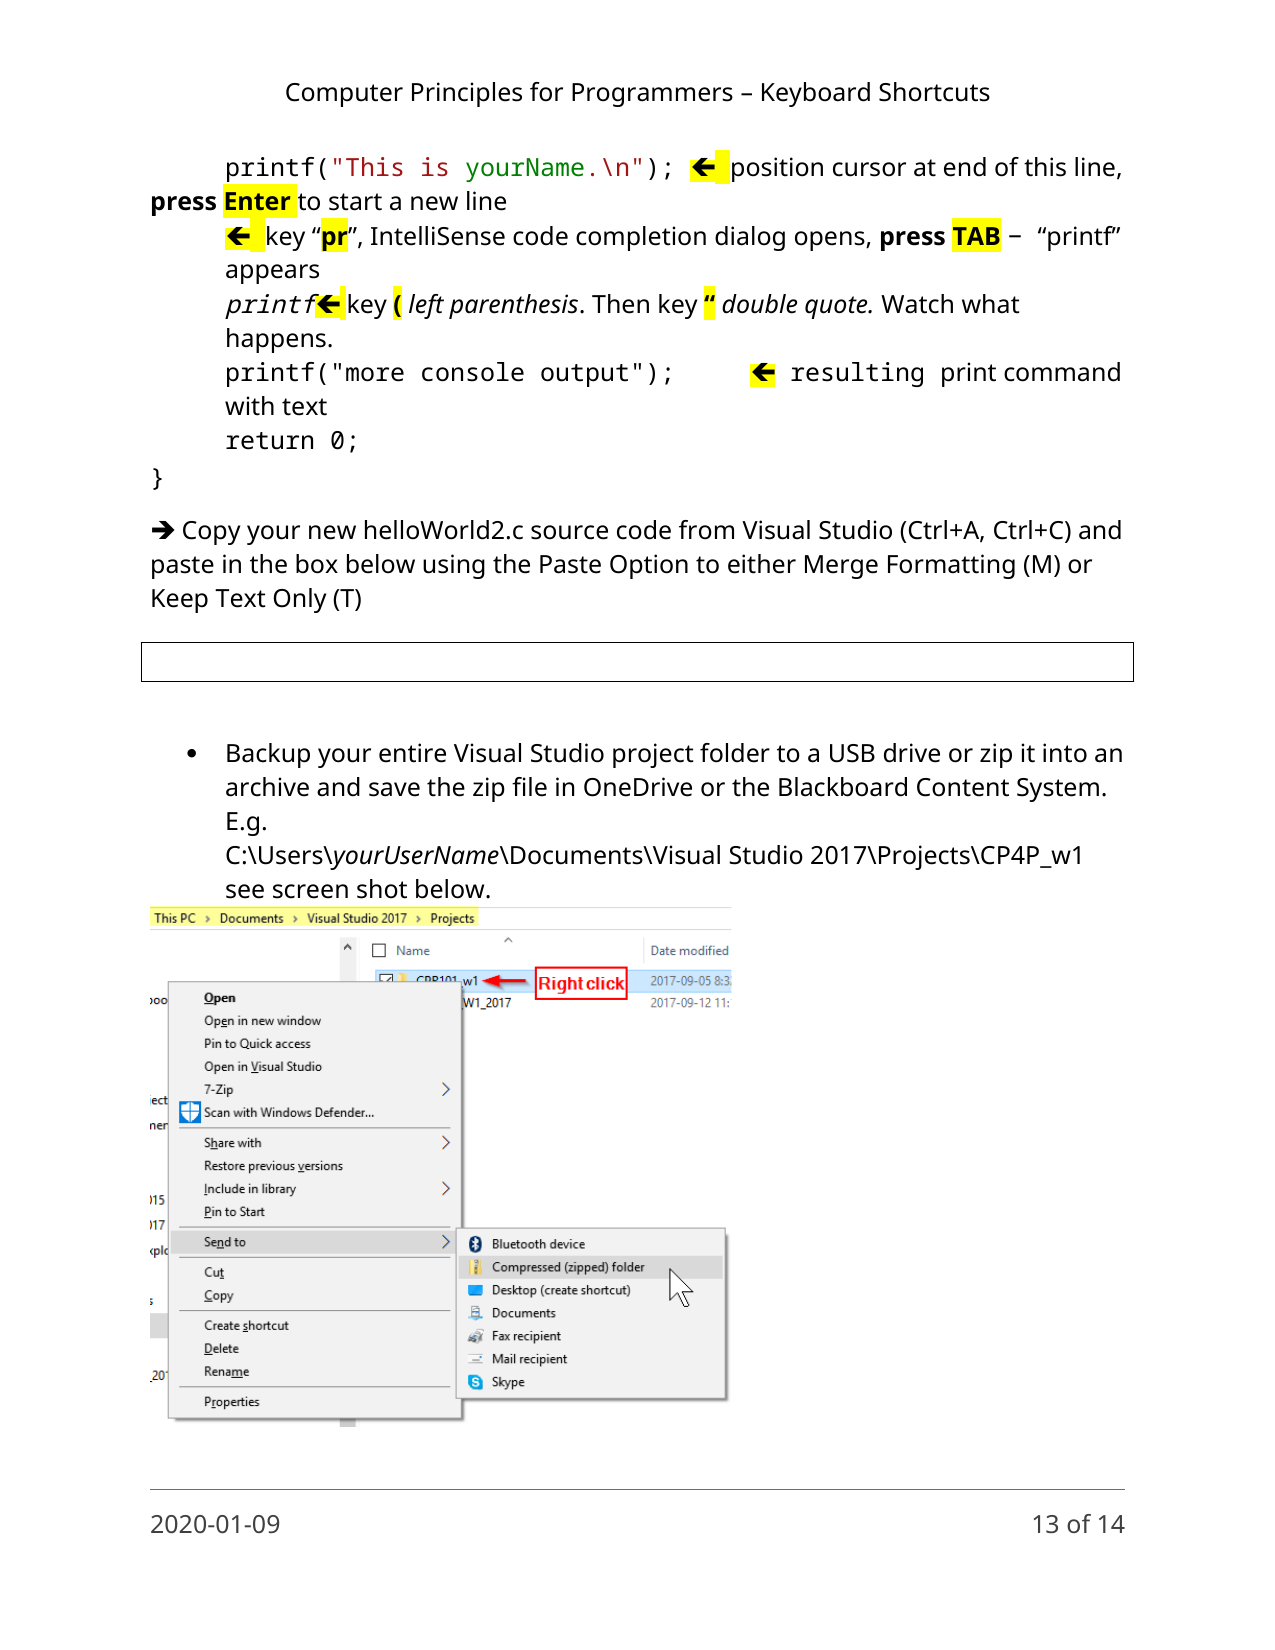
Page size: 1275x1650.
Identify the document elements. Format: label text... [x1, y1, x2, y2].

text return 0; } [150, 422, 1125, 493]
text printf("This is yourName.\n"); position cursor at end of this line, press Enter to start a new line [150, 150, 1125, 218]
text printf key ( left parenthesis. Then key “ double quote. Watch what happens. [150, 286, 1125, 354]
text Copy your new helloWorld2.c source code from Visual Studio (Ctrl+A, Ctrl+C) and paste in the box below using the Paste Option to either Merge Formatting (M) or Keep Text Only (T) [150, 513, 1125, 615]
text printf("more console output"); resulting print command with text [150, 354, 1125, 422]
list Backup your entire Visual Studio project folder to a USB drive or zip it into an archive and save the zip file in OneDrive or the Blackboard Content System. E.g. C:\Users\yourUserName\Documents\Visual Studio 2017\Projects\CP4P_w1 see screen shot below. [187, 736, 1125, 906]
text key “pr”, IntelliSense code completion dialog opens, press TAB − “printf” appears [150, 218, 1125, 286]
picture [150, 906, 732, 1427]
